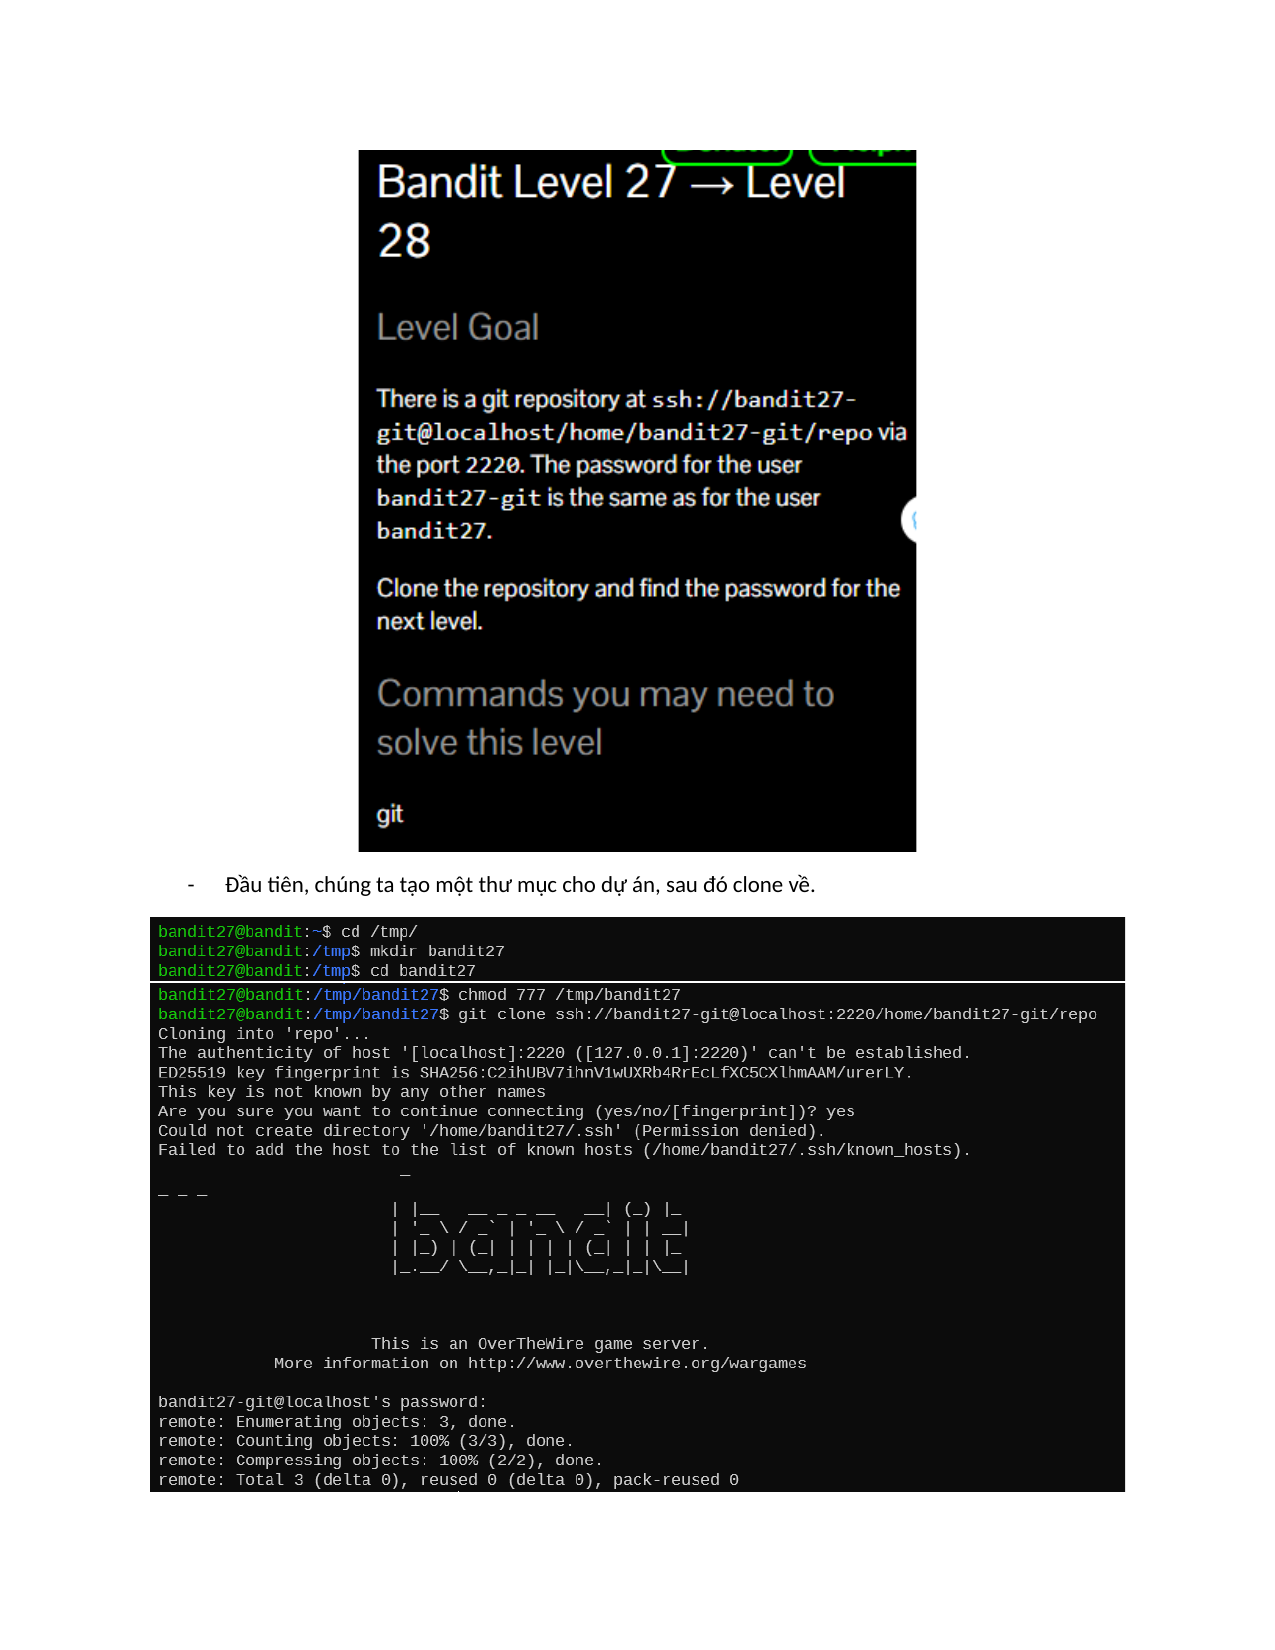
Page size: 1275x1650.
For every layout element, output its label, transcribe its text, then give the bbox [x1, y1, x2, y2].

list Đầu tiên, chúng ta tạo một thư mục cho dự án, sau đó clone về. [187, 871, 1125, 898]
picture [150, 983, 1125, 1492]
picture [358, 150, 917, 852]
picture [150, 917, 1125, 981]
